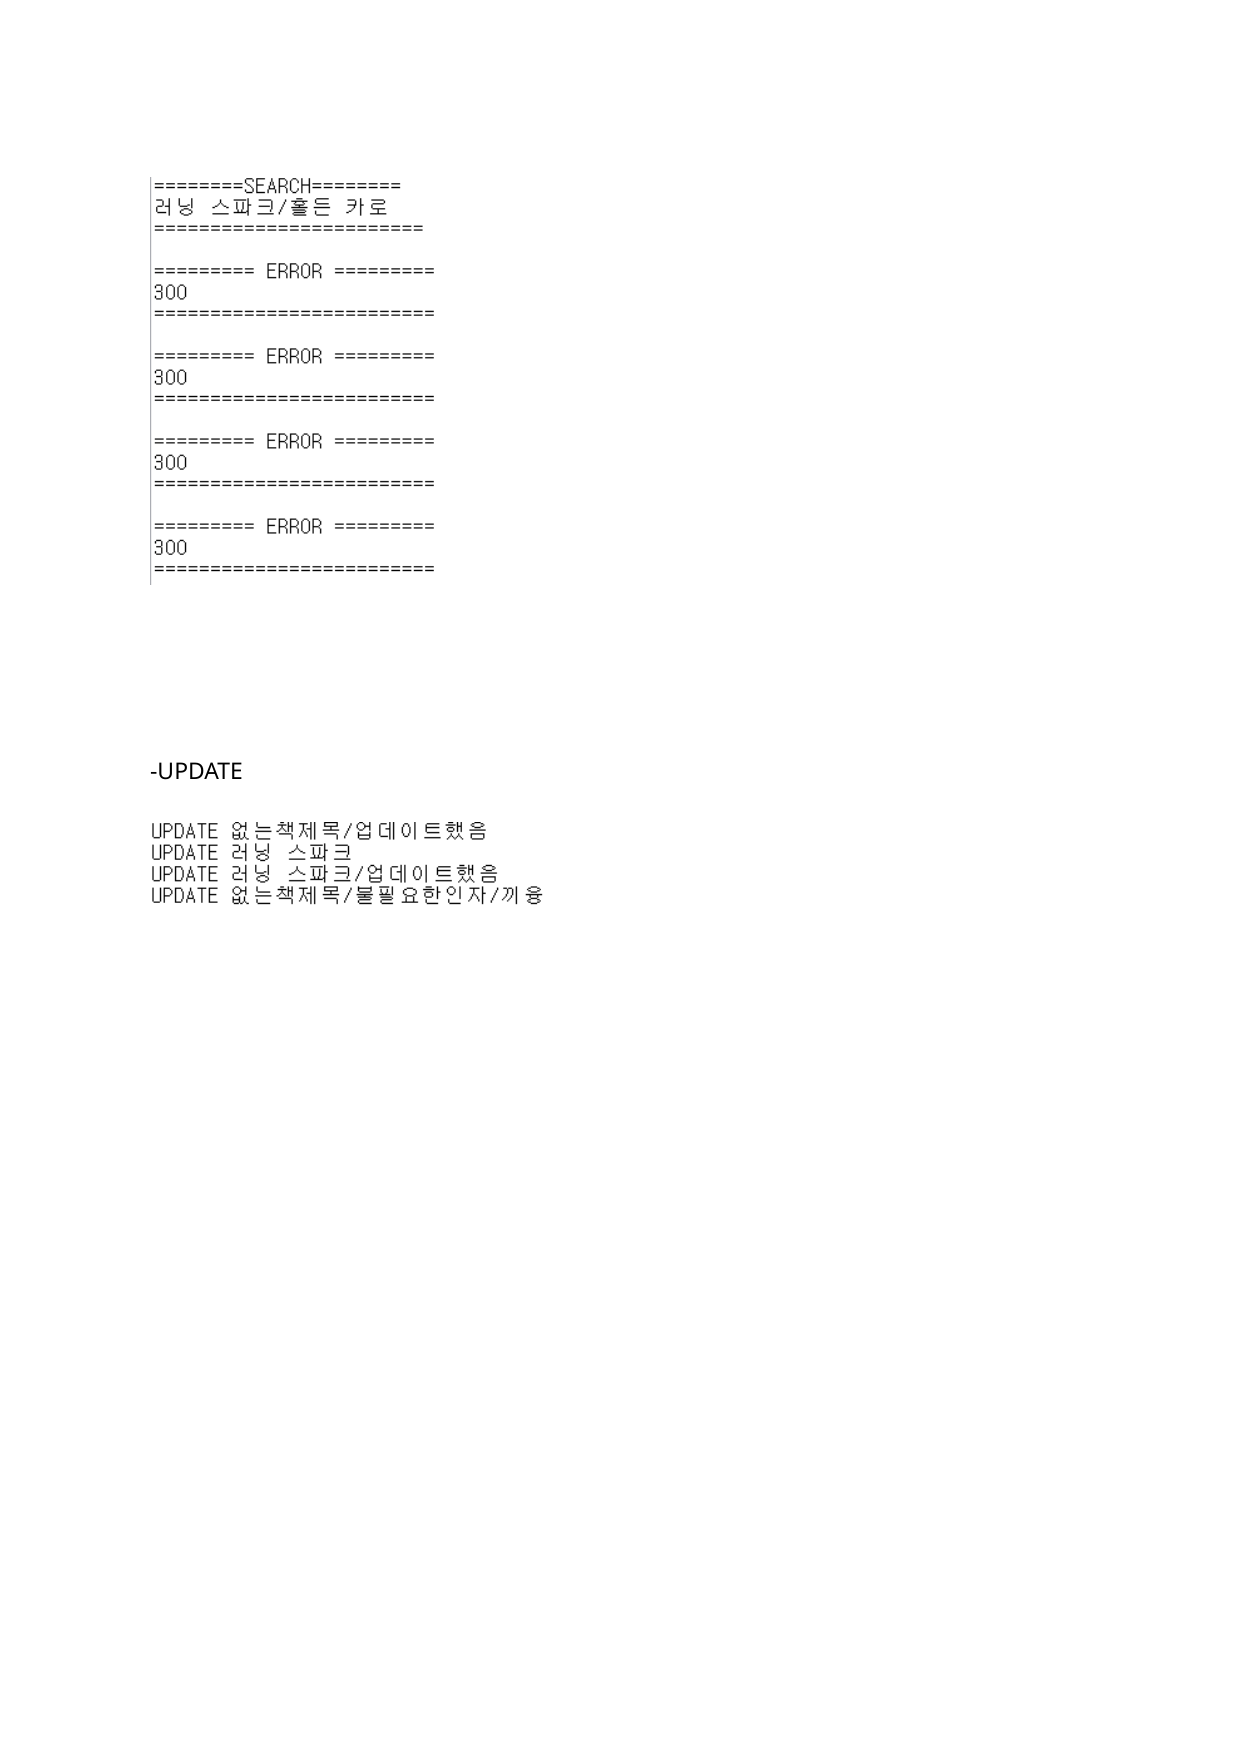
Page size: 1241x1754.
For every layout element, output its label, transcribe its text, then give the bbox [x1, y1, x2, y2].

picture [150, 822, 556, 908]
picture [150, 177, 464, 585]
text -UPDATE [150, 755, 1090, 786]
